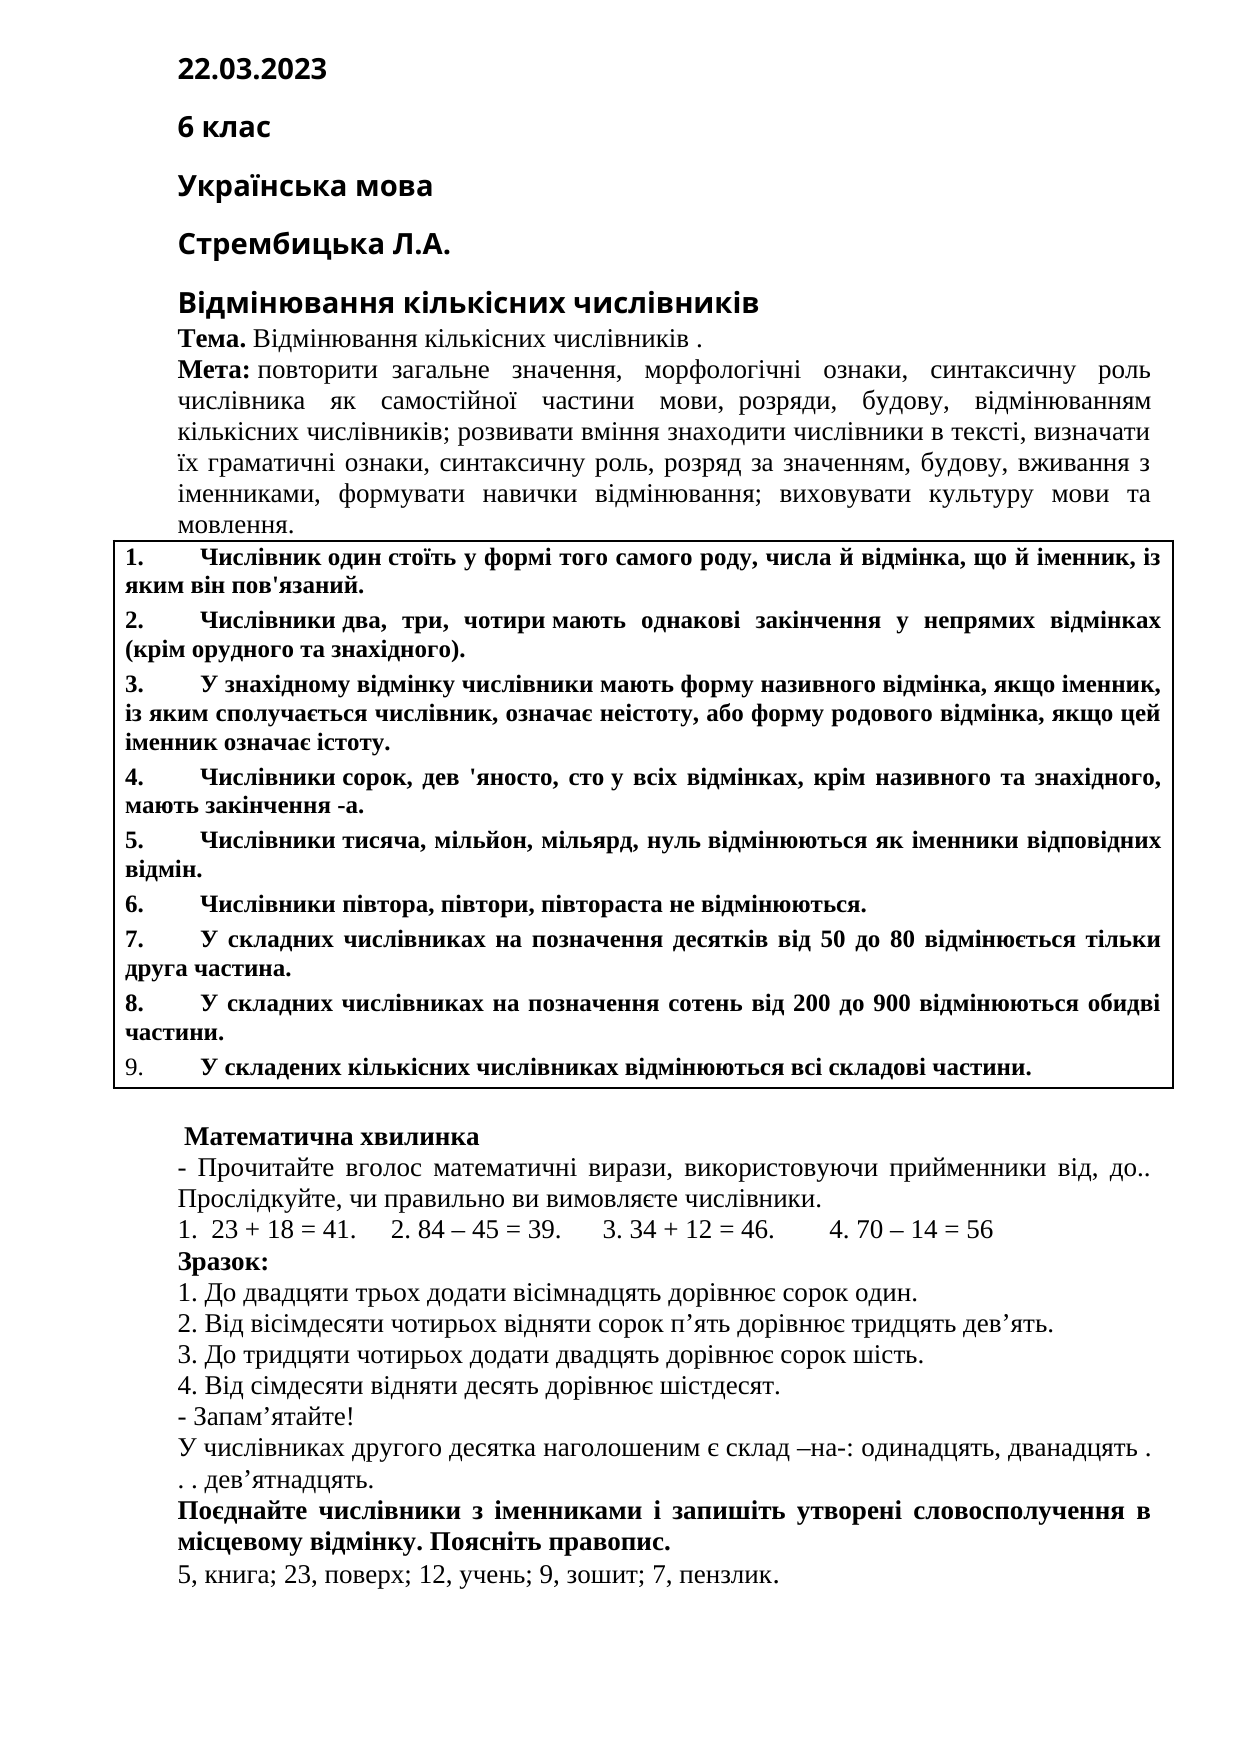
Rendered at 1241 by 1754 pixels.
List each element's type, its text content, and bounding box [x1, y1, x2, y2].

text 1. 23 + 18 = 41. 2. 84 – 45 = 39. 3. 34 + 12 = 46. 4. 70 – 14 = 56 [177, 1213, 1152, 1245]
text 2. Від вісімдесяти чотирьох відняти сорок п’ять дорівнює тридцять дев’ять. [177, 1307, 1152, 1338]
text 4. Від сімдесяти відняти десять дорівнює шістдесят. [177, 1369, 1152, 1400]
table_header Числівник один стоїть у формі того самого роду, числа й відмінка, що й іменник, із яким він пов'язаний. Числівники два, три, чотири мають однакові закінчення у непрямих відмінках (крім орудного та знахідного). У знахідному відмінку числівники мають форму називного відмінка, якщо іменник, із яким сполучається числівник, означає неістоту, або форму родового відмінка, якщо цей іменник означає істоту. Числівники сорок, дев 'яносто, сто у всіх відмінках, крім називного та знахідного, мають закінчення -а. Числівники тисяча, мільйон, мільярд, нуль відмінюються як іменники відповідних відмін. Числівники півтора, півтори, півтораста не відмінюються. У складних числівниках на позначення десятків від 50 до 80 відмінюється тільки друга частина. У складних числівниках на позначення сотень від 200 до 900 відмінюються обидві частини. У складених кількісних числівниках відмінюються всі складові частини. [115, 542, 1172, 1087]
text 1. До двадцяти трьох додати вісімнадцять дорівнює сорок один. [177, 1276, 1152, 1307]
text Математична хвилинка [177, 1120, 1152, 1151]
text - Прочитайте вголос математичні вирази, використовуючи прийменники від, до.. Прослідкуйте, чи правильно ви вимовляєте числівники. [177, 1151, 1152, 1213]
text - Запам’ятайте! [177, 1400, 1152, 1432]
text 5, книга; 23, поверх; 12, учень; 9, зошит; 7, пензлик. [177, 1556, 1152, 1590]
text Тема. Відмінювання кількісних числівників . [177, 322, 1152, 353]
text Відмінювання кількісних числівників [177, 282, 1152, 322]
text Мета: повторити загальне значення, морфологічні ознаки, синтаксичну роль числівника як самостійної частини мови, розряди, будову, відмінюванням кількісних числівників; розвивати вміння знаходити числівники в тексті, визначати їх граматичні ознаки, синтаксичну роль, розряд за значенням, будову, вживання з іменниками, формувати навички відмінювання; виховувати культуру мови та мовлення. [177, 353, 1152, 540]
text Стрембицька Л.А. [177, 224, 1152, 263]
text 6 клас [177, 107, 1152, 146]
text Українська мова [177, 165, 1152, 205]
text Поєднайте числівники з іменниками і запишіть утворені словосполучення в місцевому відмінку. Поясніть правопис. [177, 1494, 1152, 1556]
text 22.03.2023 [177, 48, 1152, 88]
text Зразок: [177, 1245, 1152, 1276]
text У числівниках другого десятка наголошеним є склад –на-: одинадцять, дванадцять . . . дев’ятнадцять. [177, 1432, 1152, 1494]
text 3. До тридцяти чотирьох додати двадцять дорівнює сорок шість. [177, 1338, 1152, 1369]
